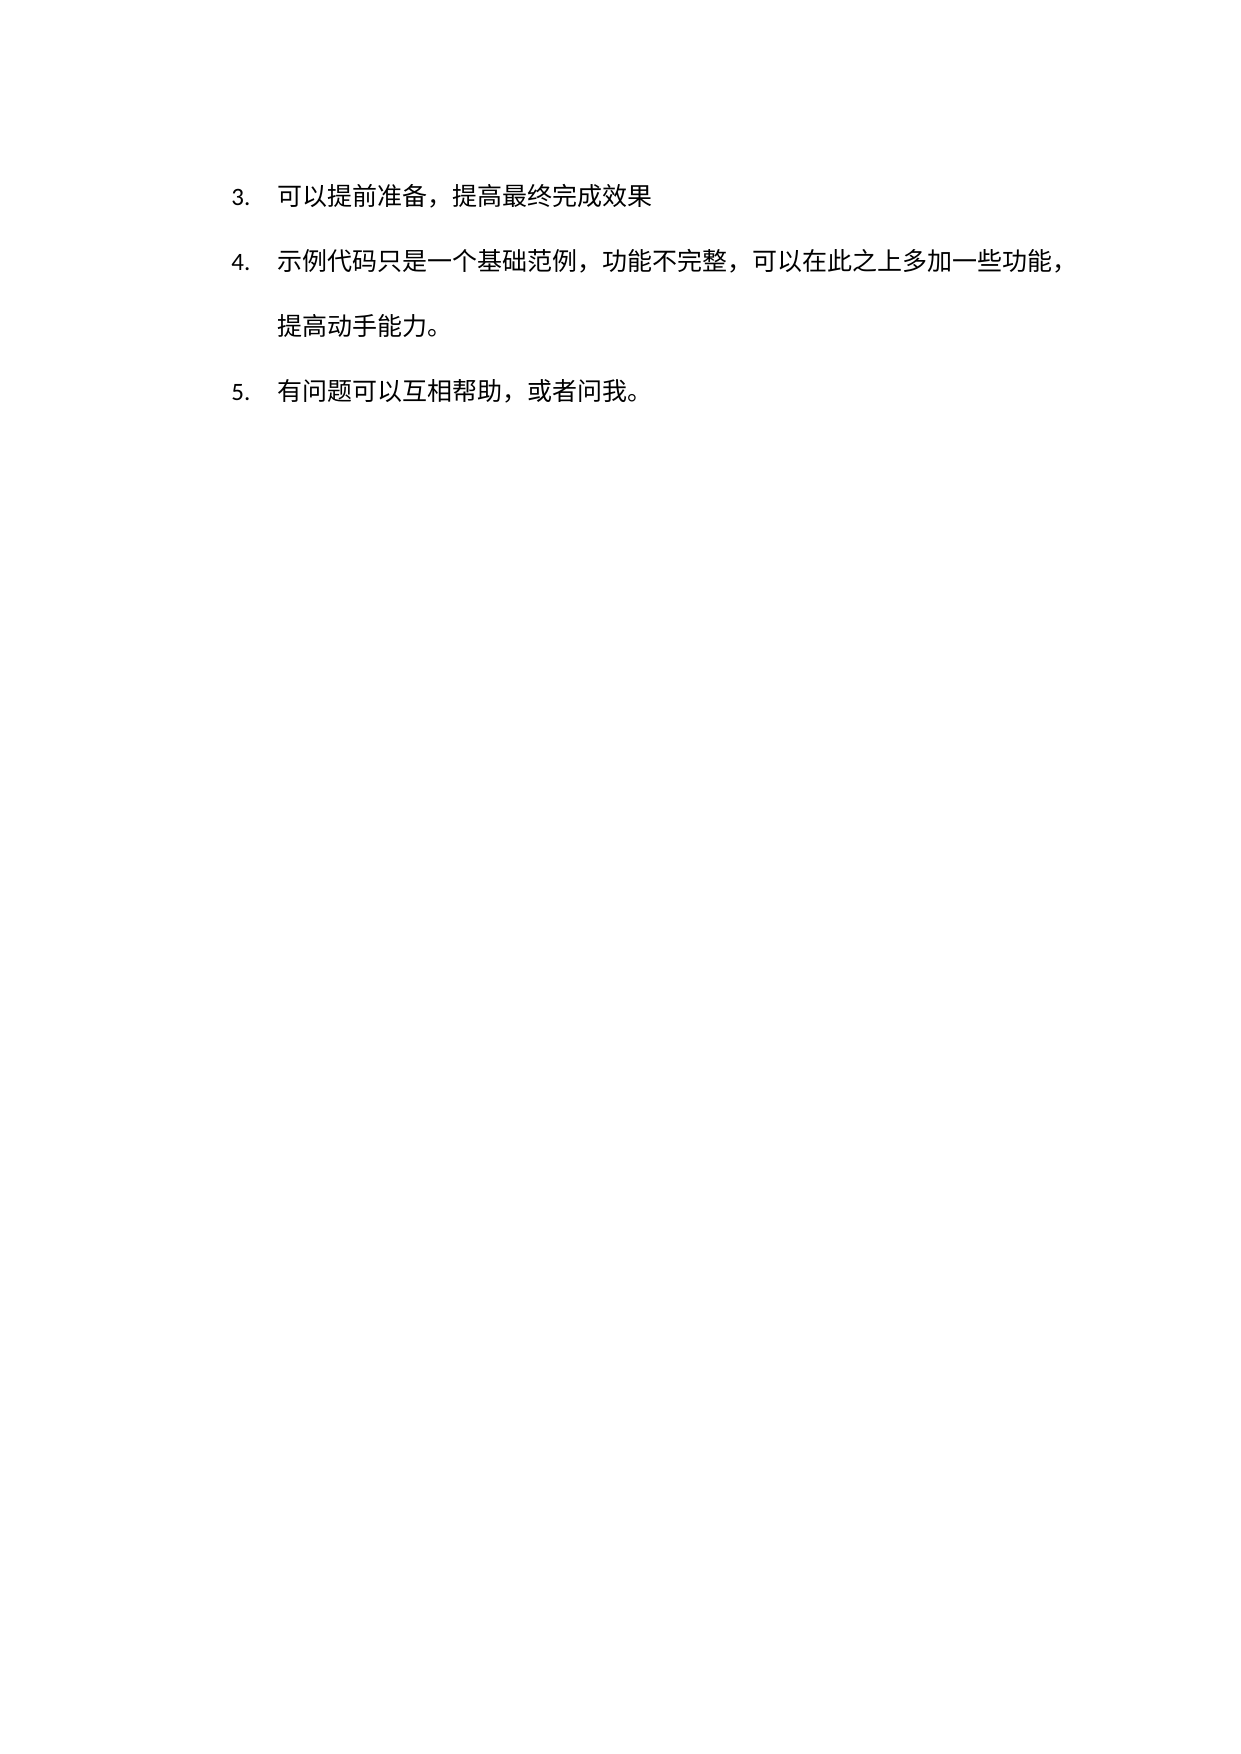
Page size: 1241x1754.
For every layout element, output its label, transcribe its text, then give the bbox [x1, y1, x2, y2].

list 可以提前准备，提高最终完成效果 [231, 162, 1053, 227]
list 有问题可以互相帮助，或者问我。 [231, 357, 1053, 422]
list 示例代码只是一个基础范例，功能不完整，可以在此之上多加一些功能，提高动手能力。 [231, 227, 1053, 357]
